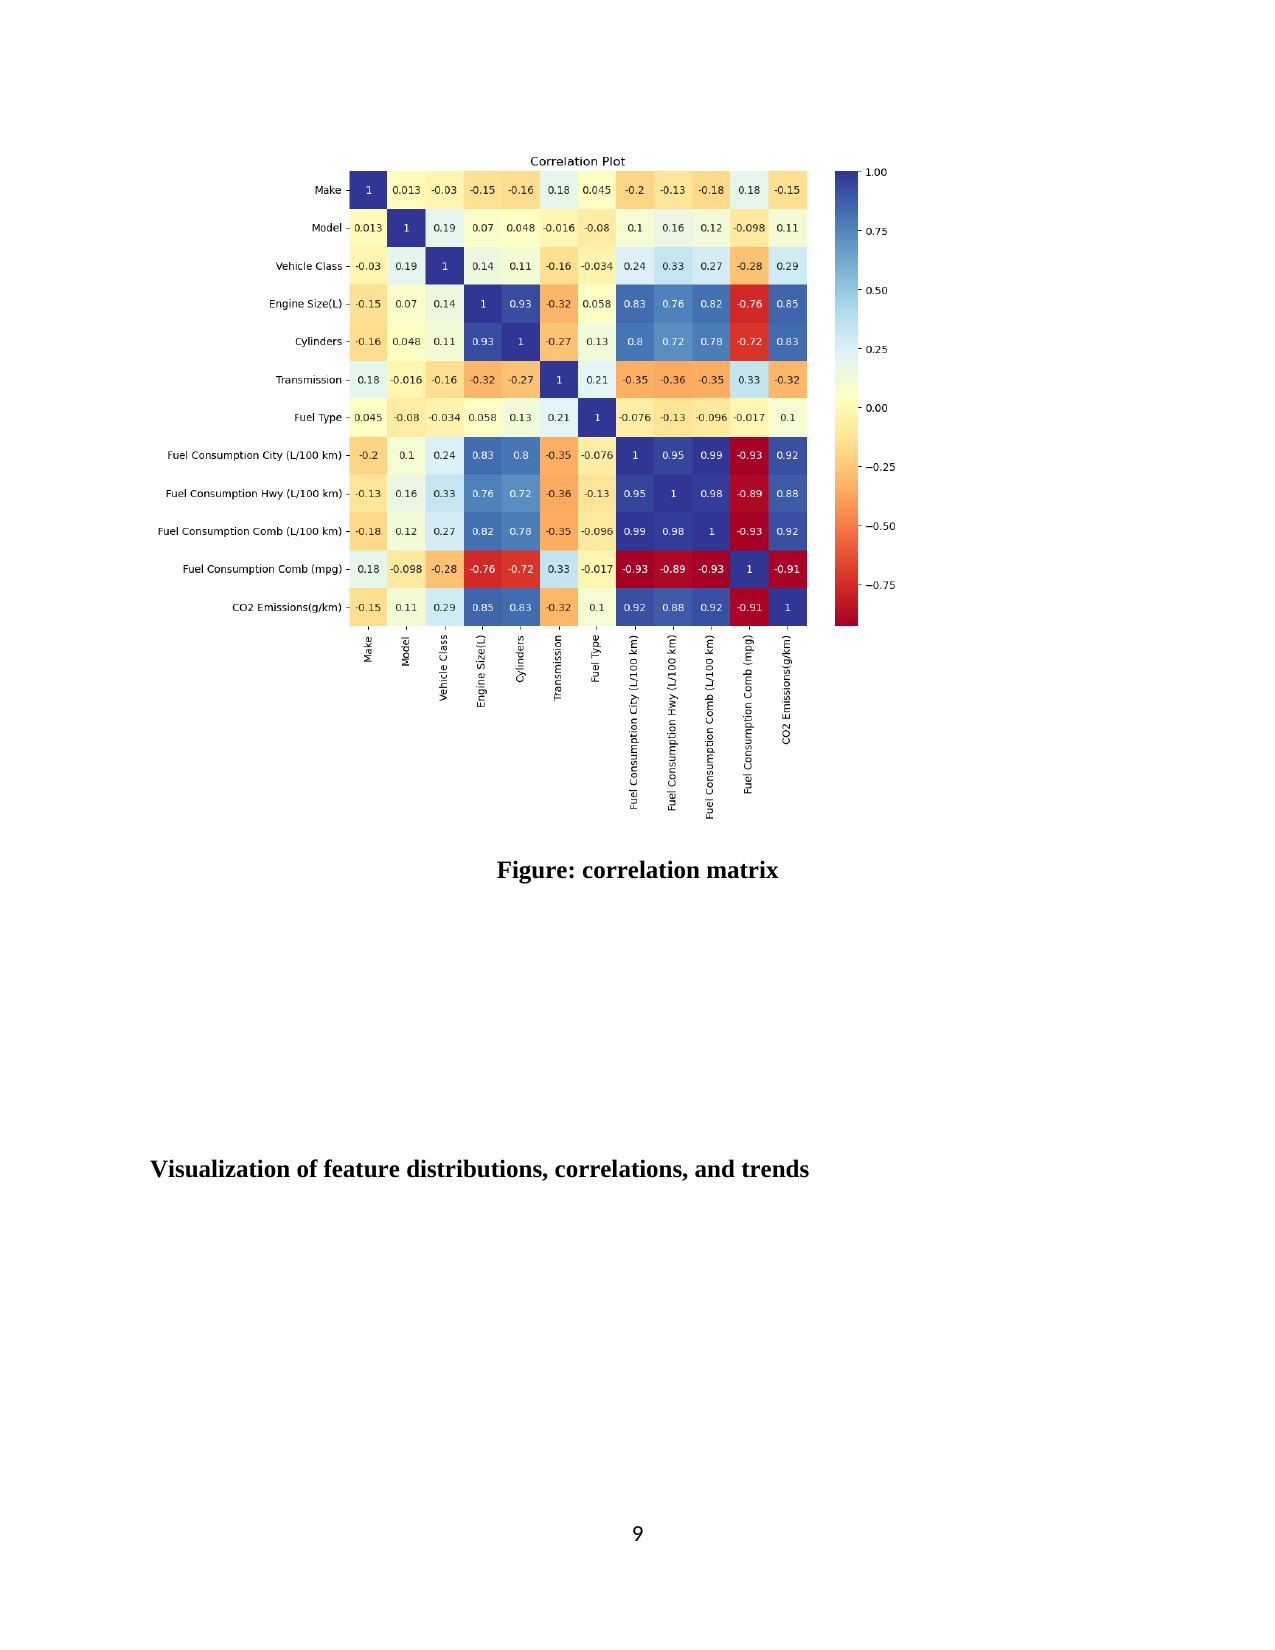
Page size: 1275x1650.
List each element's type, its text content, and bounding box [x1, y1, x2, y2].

text Visualization of feature distributions, correlations, and trends [150, 1154, 1125, 1182]
text Figure: correlation matrix [150, 855, 1125, 883]
picture [150, 150, 903, 825]
